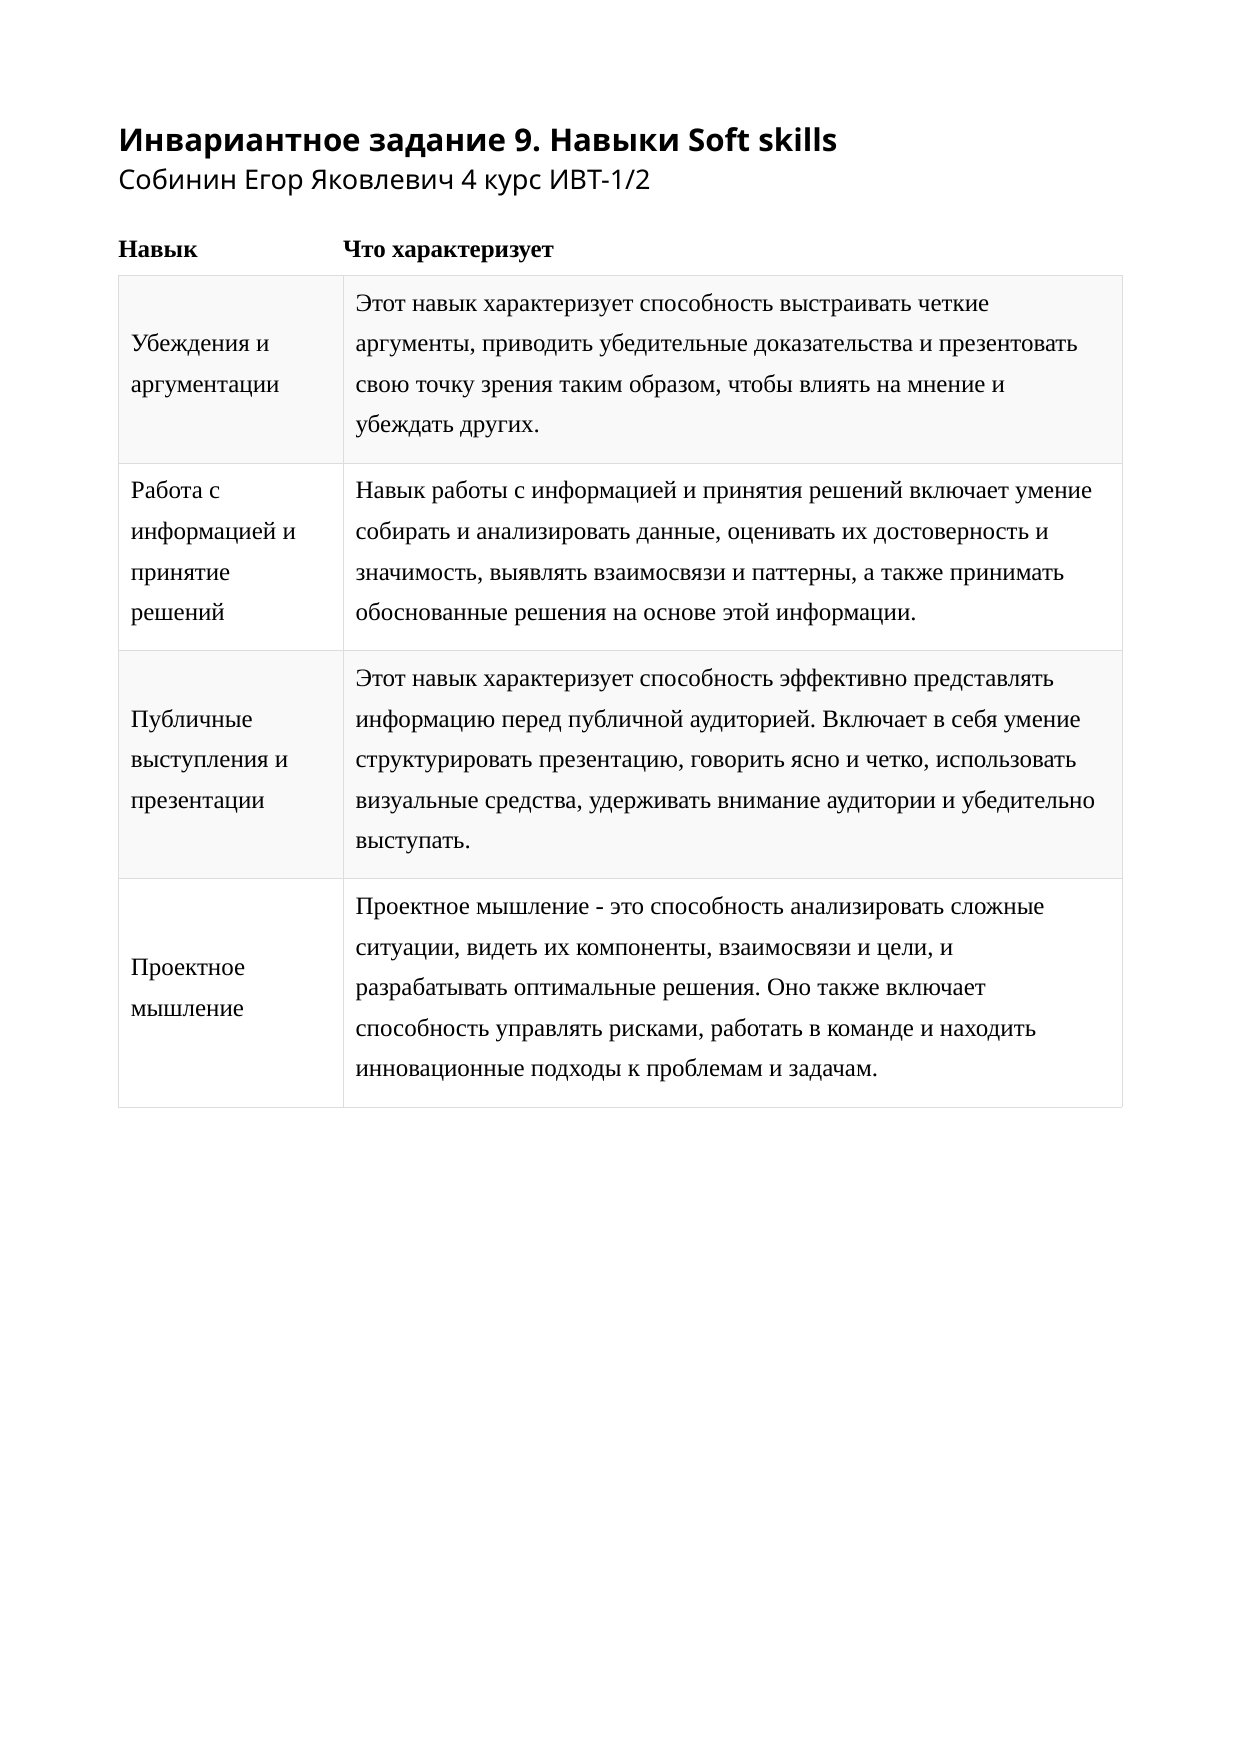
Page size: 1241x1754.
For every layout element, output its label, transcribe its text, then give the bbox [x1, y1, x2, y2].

table_header Навык [118, 235, 343, 275]
table_cell Работа с информацией и принятие решений [119, 464, 343, 650]
table_cell Навык работы с информацией и принятия решений включает умение собирать и анализировать данные, оценивать их достоверность и значимость, выявлять взаимосвязи и паттерны, а также принимать обоснованные решения на основе этой информации. [344, 464, 1122, 650]
table_header Что характеризует [343, 235, 1122, 275]
table_cell Проектное мышление - это способность анализировать сложные ситуации, видеть их компоненты, взаимосвязи и цели, и разрабатывать оптимальные решения. Оно также включает способность управлять рисками, работать в команде и находить инновационные подходы к проблемам и задачам. [344, 879, 1122, 1106]
table_cell Проектное мышление [119, 879, 343, 1106]
table_cell Убеждения и аргументации [119, 276, 343, 463]
table_cell Этот навык характеризует способность эффективно представлять информацию перед публичной аудиторией. Включает в себя умение структурировать презентацию, говорить ясно и четко, использовать визуальные средства, удерживать внимание аудитории и убедительно выступать. [344, 651, 1122, 878]
text Инвариантное задание 9. Навыки Soft skills [118, 118, 1122, 161]
table_cell Публичные выступления и презентации [119, 651, 343, 878]
table_cell Этот навык характеризует способность выстраивать четкие аргументы, приводить убедительные доказательства и презентовать свою точку зрения таким образом, чтобы влиять на мнение и убеждать других. [344, 276, 1122, 463]
text Собинин Егор Яковлевич 4 курс ИВТ-1/2 [118, 161, 1122, 198]
